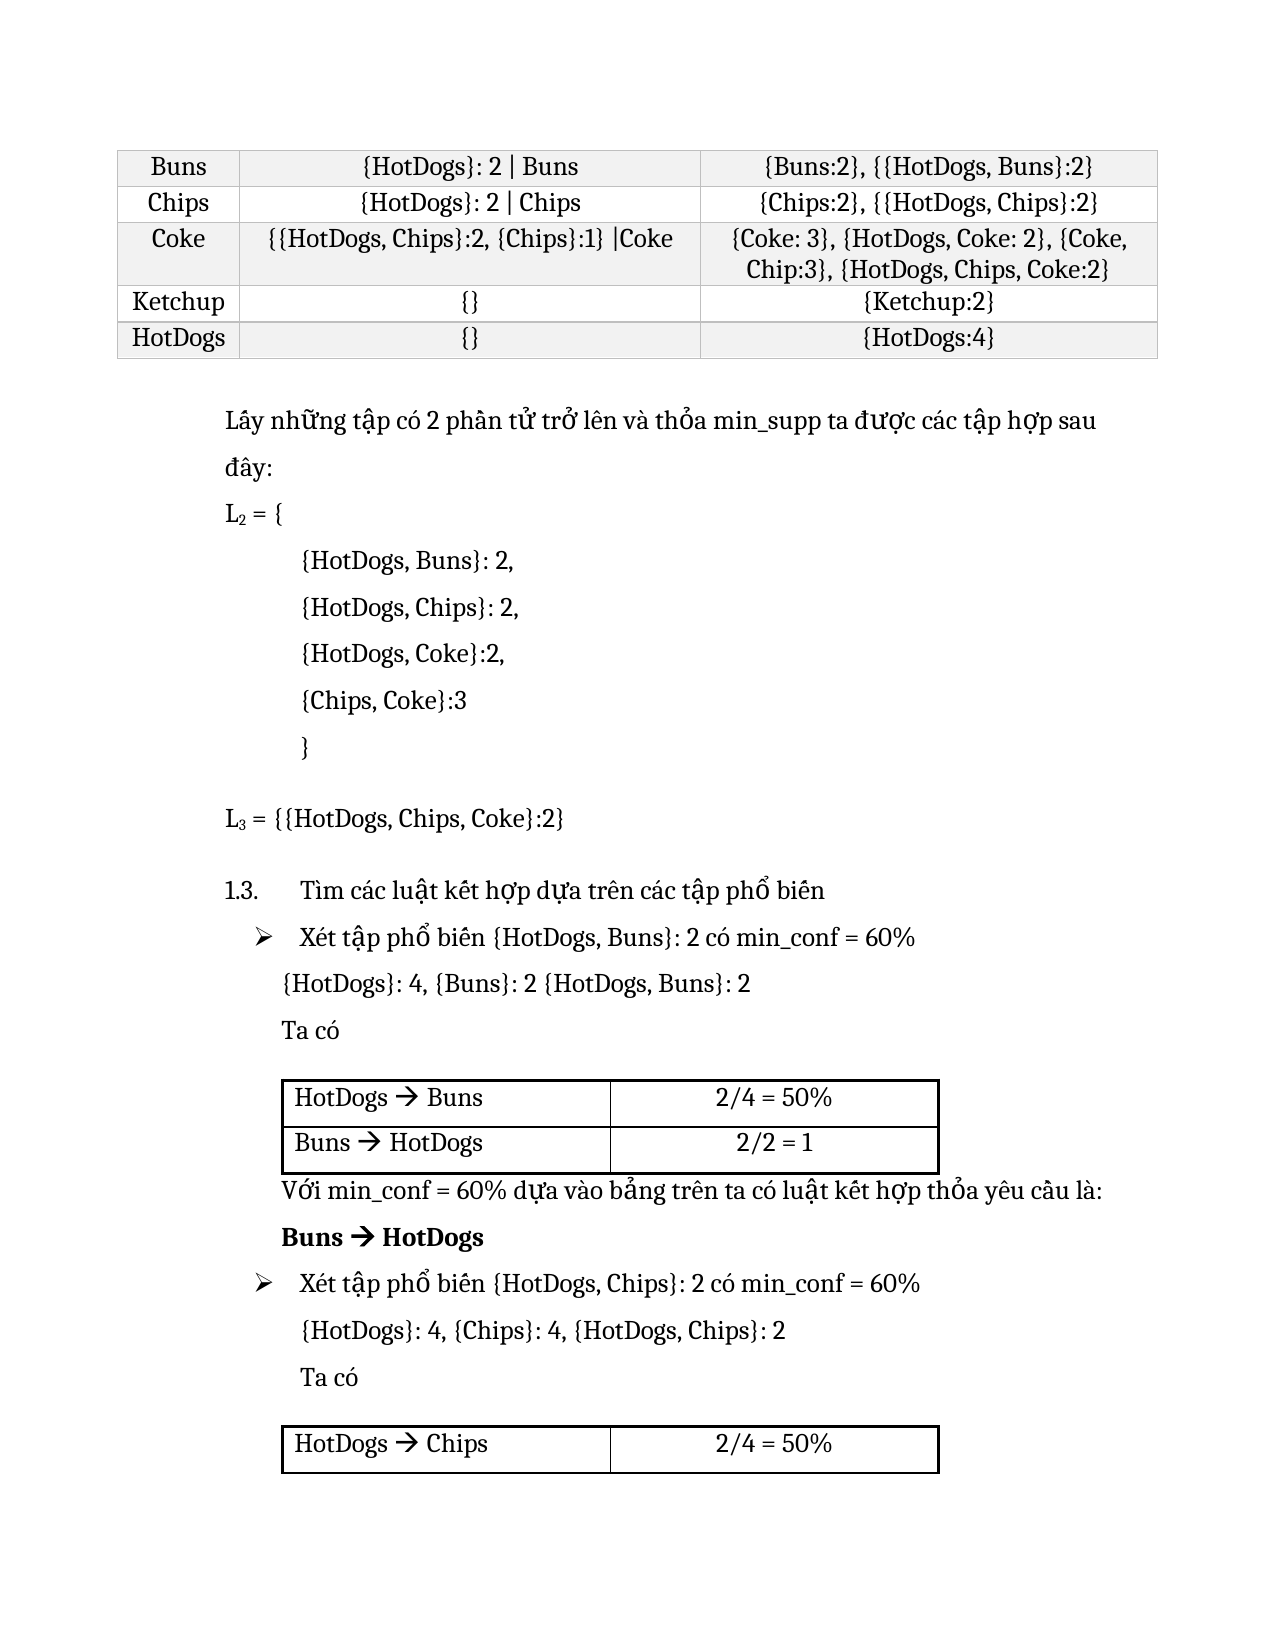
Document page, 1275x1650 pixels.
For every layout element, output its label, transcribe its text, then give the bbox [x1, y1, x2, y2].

list {HotDogs, Coke}:2, [300, 638, 1125, 670]
table_header 2/4 = 50% [611, 1082, 937, 1126]
table_header HotDogs Buns [284, 1082, 610, 1126]
list {HotDogs}: 4, {Buns}: 2 {HotDogs, Buns}: 2 [281, 968, 1125, 1000]
table_cell {Coke: 3}, {HotDogs, Coke: 2}, {Coke, Chip:3}, {HotDogs, Chips, Coke:2} [701, 223, 1157, 285]
list Buns HotDogs [281, 1222, 1125, 1253]
table_cell HotDogs [118, 323, 239, 357]
table_cell Ketchup [118, 286, 239, 321]
table_cell {HotDogs:4} [701, 323, 1157, 357]
table_cell {} [240, 323, 700, 357]
list {HotDogs}: 4, {Chips}: 4, {HotDogs, Chips}: 2 [300, 1315, 1125, 1346]
list {HotDogs, Buns}: 2, [300, 545, 1125, 576]
list Xét tập phổ biến {HotDogs, Chips}: 2 có min_conf = 60% [253, 1268, 1125, 1299]
list L2 = { [225, 498, 1125, 530]
table_cell {{HotDogs, Chips}:2, {Chips}:1} |Coke [240, 223, 700, 285]
text L3 = {{HotDogs, Chips, Coke}:2} [150, 803, 1125, 835]
list Ta có [300, 1362, 1125, 1393]
table_cell {HotDogs}: 2 | Buns [240, 151, 700, 186]
table_cell Buns HotDogs [284, 1128, 610, 1172]
table_header 2/4 = 50% [611, 1428, 937, 1472]
table_cell Buns [118, 151, 239, 186]
table_cell {Chips:2}, {{HotDogs, Chips}:2} [701, 187, 1157, 222]
list Với min_conf = 60% dựa vào bảng trên ta có luật kết hợp thỏa yêu cầu là: [281, 1175, 1125, 1206]
table_header HotDogs Chips [284, 1428, 610, 1472]
table_cell {} [240, 286, 700, 321]
table_cell {HotDogs}: 2 | Chips [240, 187, 700, 222]
list Ta có [281, 1015, 1125, 1046]
list {Chips, Coke}:3 [300, 685, 1125, 716]
table_cell Coke [118, 223, 239, 285]
table_cell {Ketchup:2} [701, 286, 1157, 321]
table_cell Chips [118, 187, 239, 222]
table_cell 2/2 = 1 [611, 1128, 937, 1172]
list {HotDogs, Chips}: 2, [300, 592, 1125, 623]
list } [225, 732, 1125, 763]
list Xét tập phổ biến {HotDogs, Buns}: 2 có min_conf = 60% [253, 922, 1125, 953]
list Lấy những tập có 2 phần tử trở lên và thỏa min_supp ta được các tập hợp sau đây: [225, 405, 1125, 483]
table_cell {Buns:2}, {{HotDogs, Buns}:2} [701, 151, 1157, 186]
list Tìm các luật kết hợp dựa trên các tập phổ biến [225, 875, 1125, 906]
